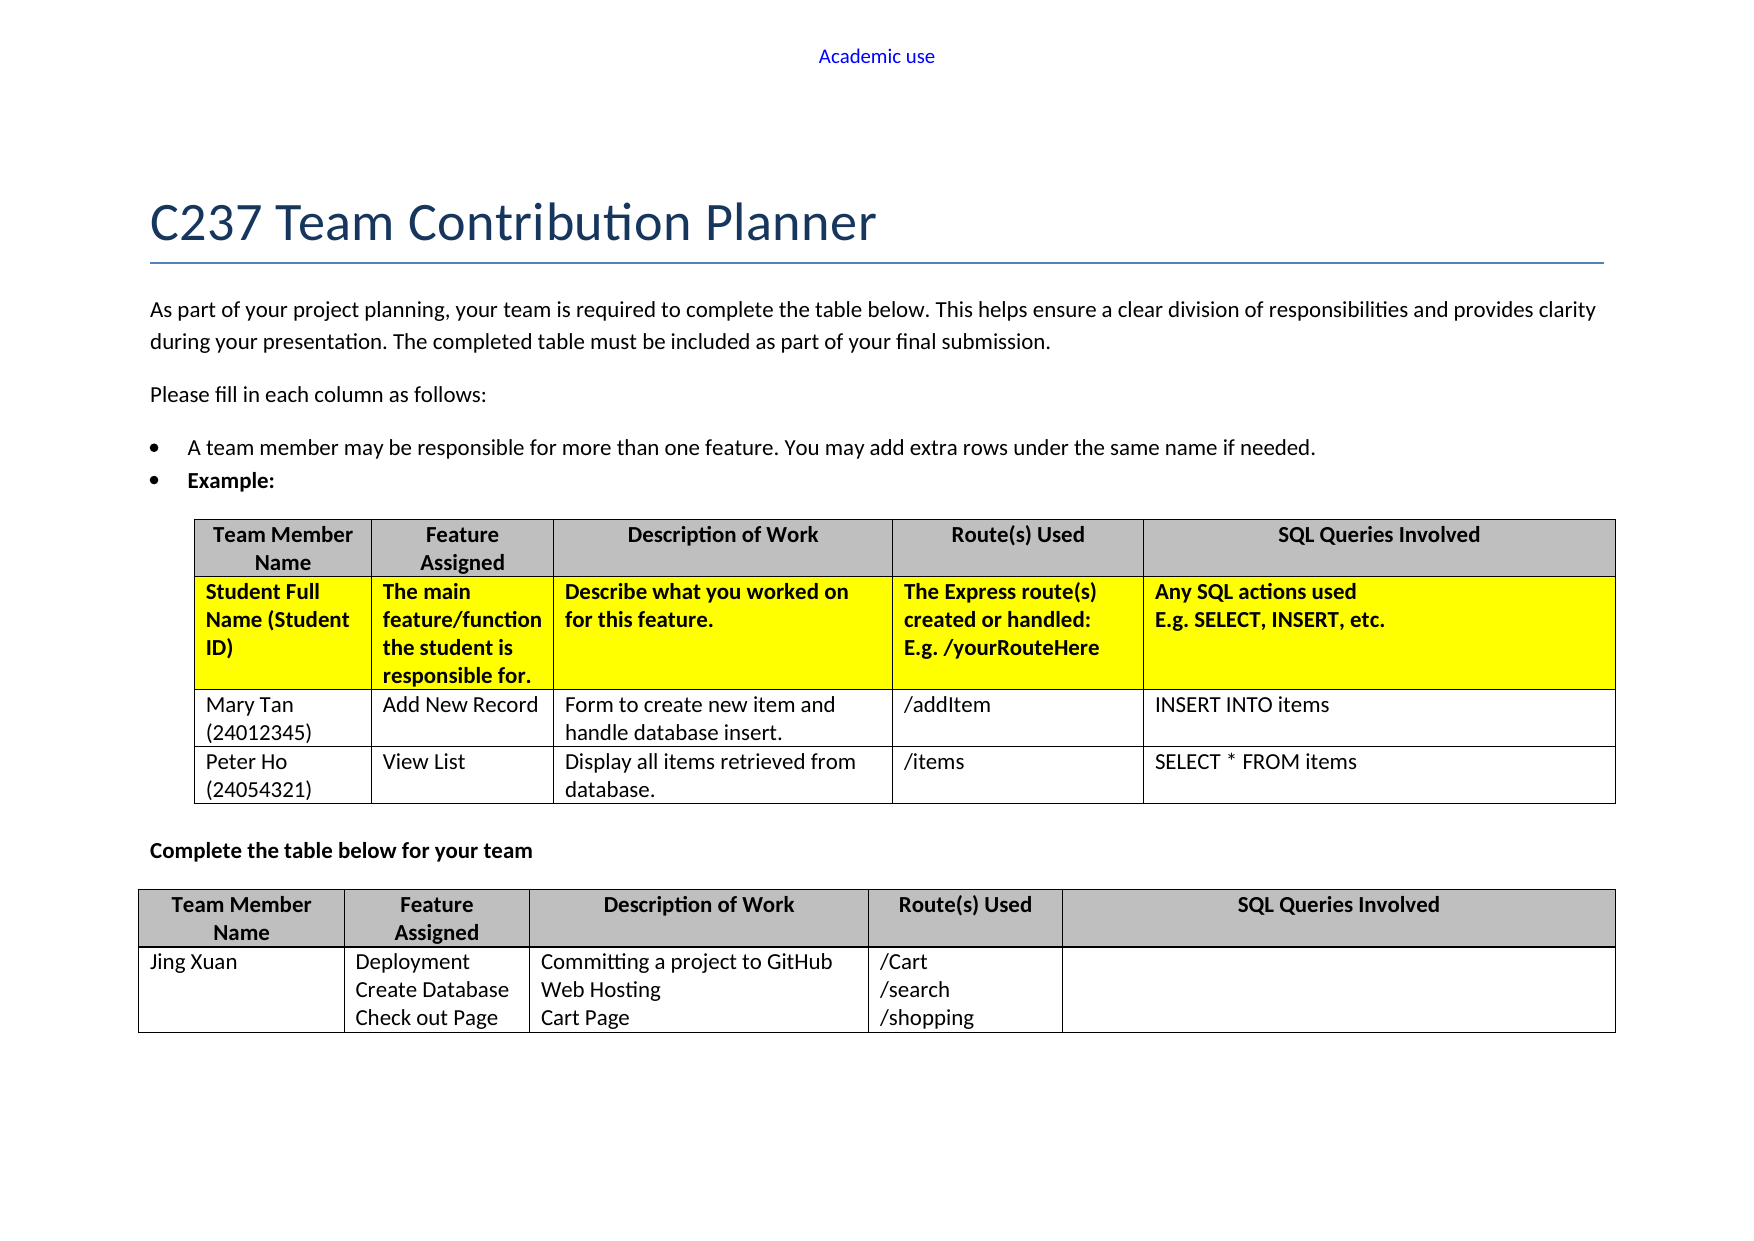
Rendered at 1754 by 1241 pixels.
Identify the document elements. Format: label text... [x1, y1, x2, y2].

table_cell /items [893, 747, 1143, 803]
table_header SQL Queries Involved [1063, 890, 1615, 946]
table_cell Form to create new item and handle database insert. [554, 690, 892, 746]
table_header SQL Queries Involved [1144, 520, 1615, 576]
list Example: [150, 466, 1604, 494]
table_header Route(s) Used [869, 890, 1062, 946]
table_header Feature Assigned [345, 890, 529, 946]
text As part of your project planning, your team is required to complete the table below. This helps ensure a clear division of responsibilities and provides clarity during your presentation. The completed table must be included as part of your final submission. [150, 295, 1604, 356]
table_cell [530, 948, 868, 1032]
table_cell Display all items retrieved from database. [554, 747, 892, 803]
table_cell Jing Xuan [139, 948, 344, 1032]
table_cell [869, 948, 1062, 1032]
table_cell Any SQL actions used E.g. SELECT, INSERT, etc. [1144, 577, 1615, 689]
table_header Team Member Name [195, 520, 371, 576]
title C237 Team Contribution Planner [150, 187, 1604, 262]
table_cell [1063, 948, 1615, 1032]
list A team member may be responsible for more than one feature. You may add extra rows under the same name if needed. [150, 433, 1604, 462]
table_cell Mary Tan (24012345) [195, 690, 371, 746]
table_cell The main feature/function the student is responsible for. [372, 577, 553, 689]
list Complete the table below for your team [150, 836, 1604, 864]
table_cell View List [372, 747, 553, 803]
table_cell /addItem [893, 690, 1143, 746]
table_cell Add New Record [372, 690, 553, 746]
table_header Description of Work [530, 890, 868, 946]
table_cell The Express route(s) created or handled: E.g. /yourRouteHere [893, 577, 1143, 689]
table_header Team Member Name [139, 890, 344, 946]
table_cell INSERT INTO items [1144, 690, 1615, 746]
table_cell Describe what you worked on for this feature. [554, 577, 892, 689]
table_cell SELECT * FROM items [1144, 747, 1615, 803]
table_cell Peter Ho (24054321) [195, 747, 371, 803]
table_header Feature Assigned [372, 520, 553, 576]
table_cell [345, 948, 529, 1032]
table_header Route(s) Used [893, 520, 1143, 576]
table_header Description of Work [554, 520, 892, 576]
table_cell Student Full Name (Student ID) [195, 577, 371, 689]
text Please fill in each column as follows: [150, 381, 1604, 408]
